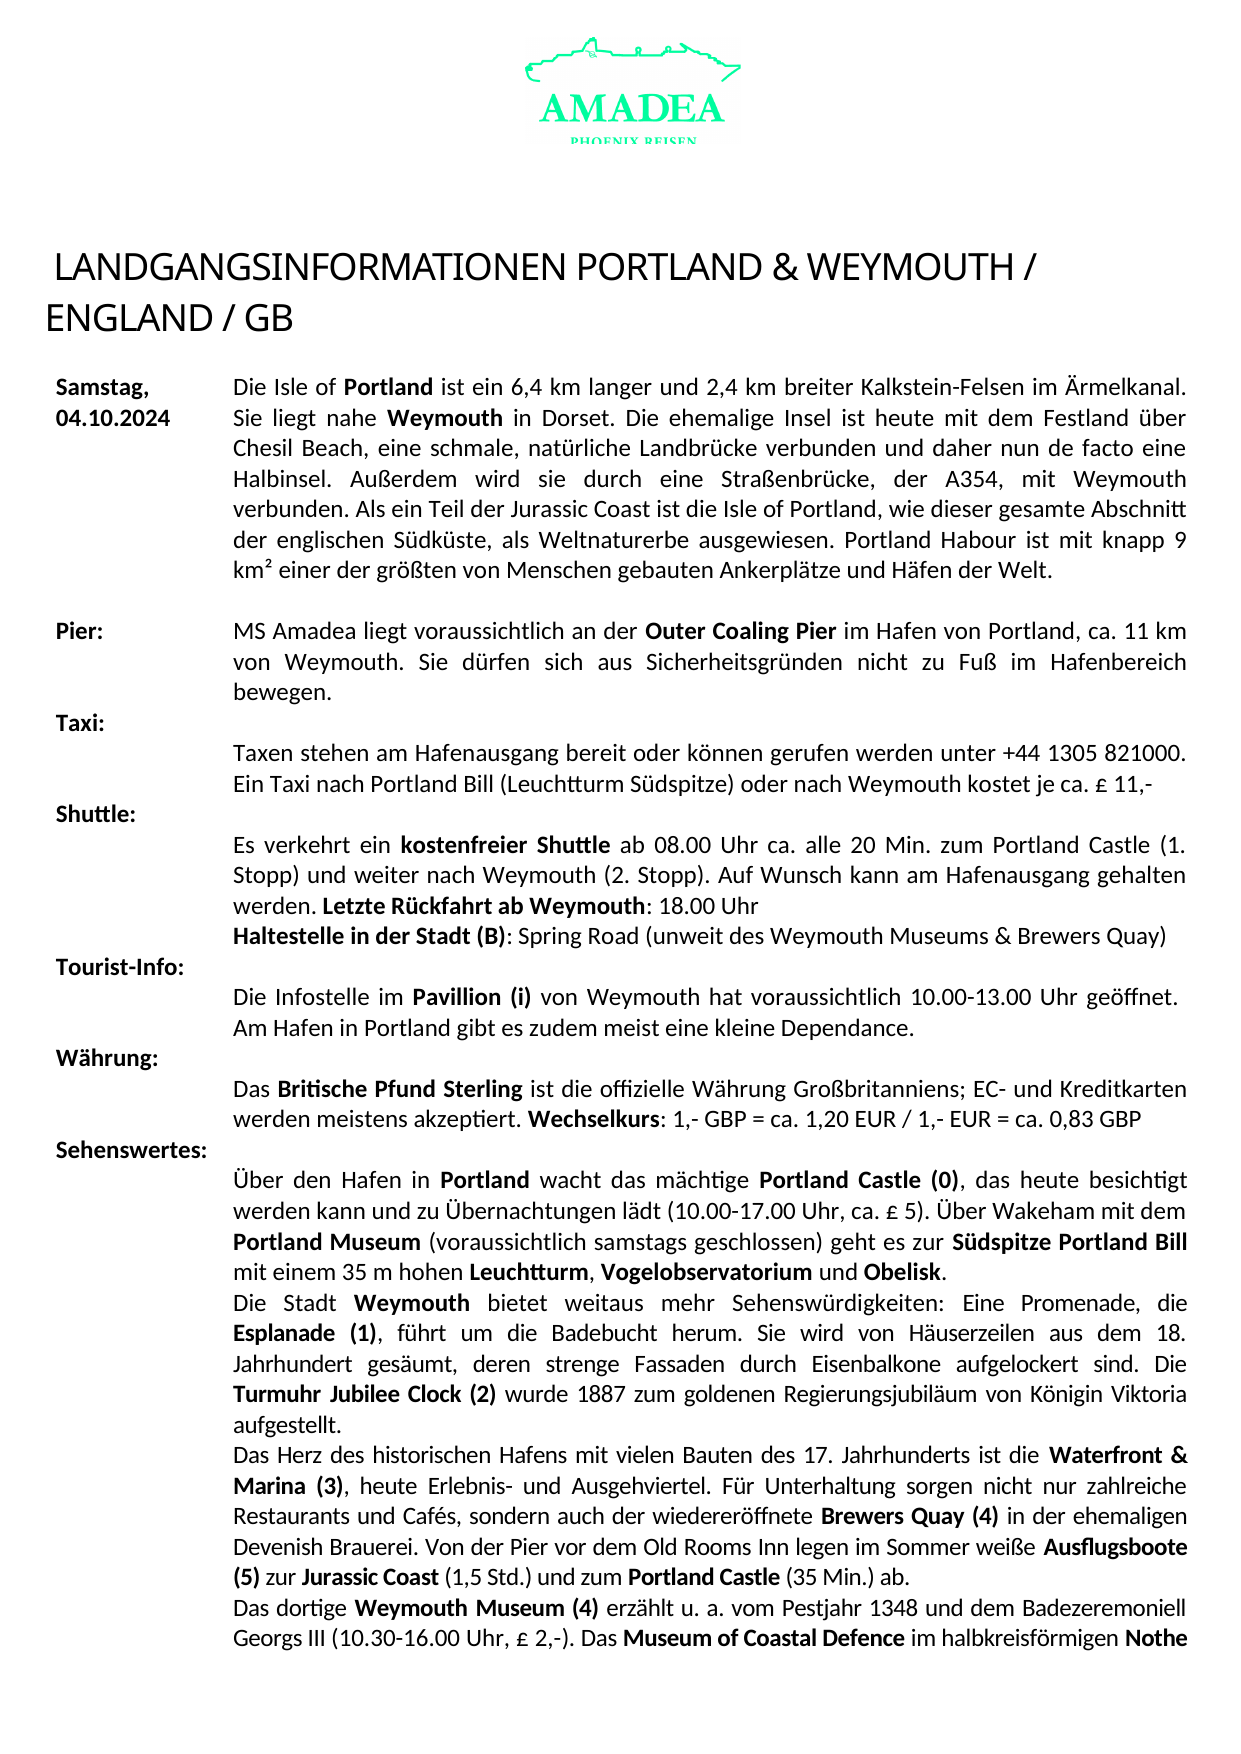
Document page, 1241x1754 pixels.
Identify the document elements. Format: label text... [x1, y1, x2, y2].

table_cell Pier: Taxi: Shuttle: Tourist-Info: Währung: Sehenswertes: [44, 615, 222, 1653]
table_header Die Isle of Portland ist ein 6,4 km langer und 2,4 km breiter Kalkstein-Felsen im Ärmelkanal. Sie liegt nahe Weymouth in Dorset. Die ehemalige Insel ist heute mit dem Festland über Chesil Beach, eine schmale, natürliche Landbrücke verbunden und daher nun de facto eine Halbinsel. Außerdem wird sie durch eine Straßenbrücke, der A354, mit Weymouth verbunden. Als ein Teil der Jurassic Coast ist die Isle of Portland, wie dieser gesamte Abschnitt der englischen Südküste, als Weltnaturerbe ausgewiesen. Portland Habour ist mit knapp 9 km² einer der größten von Menschen gebauten Ankerplätze und Häfen der Welt. [222, 371, 1199, 615]
picture [525, 37, 741, 144]
title LANDGANGSINFORMATIONEN PORTLAND & WEYMOUTH / ENGLAND / GB [44, 240, 1211, 342]
table_header Samstag, 04.10.2024 [44, 371, 222, 615]
